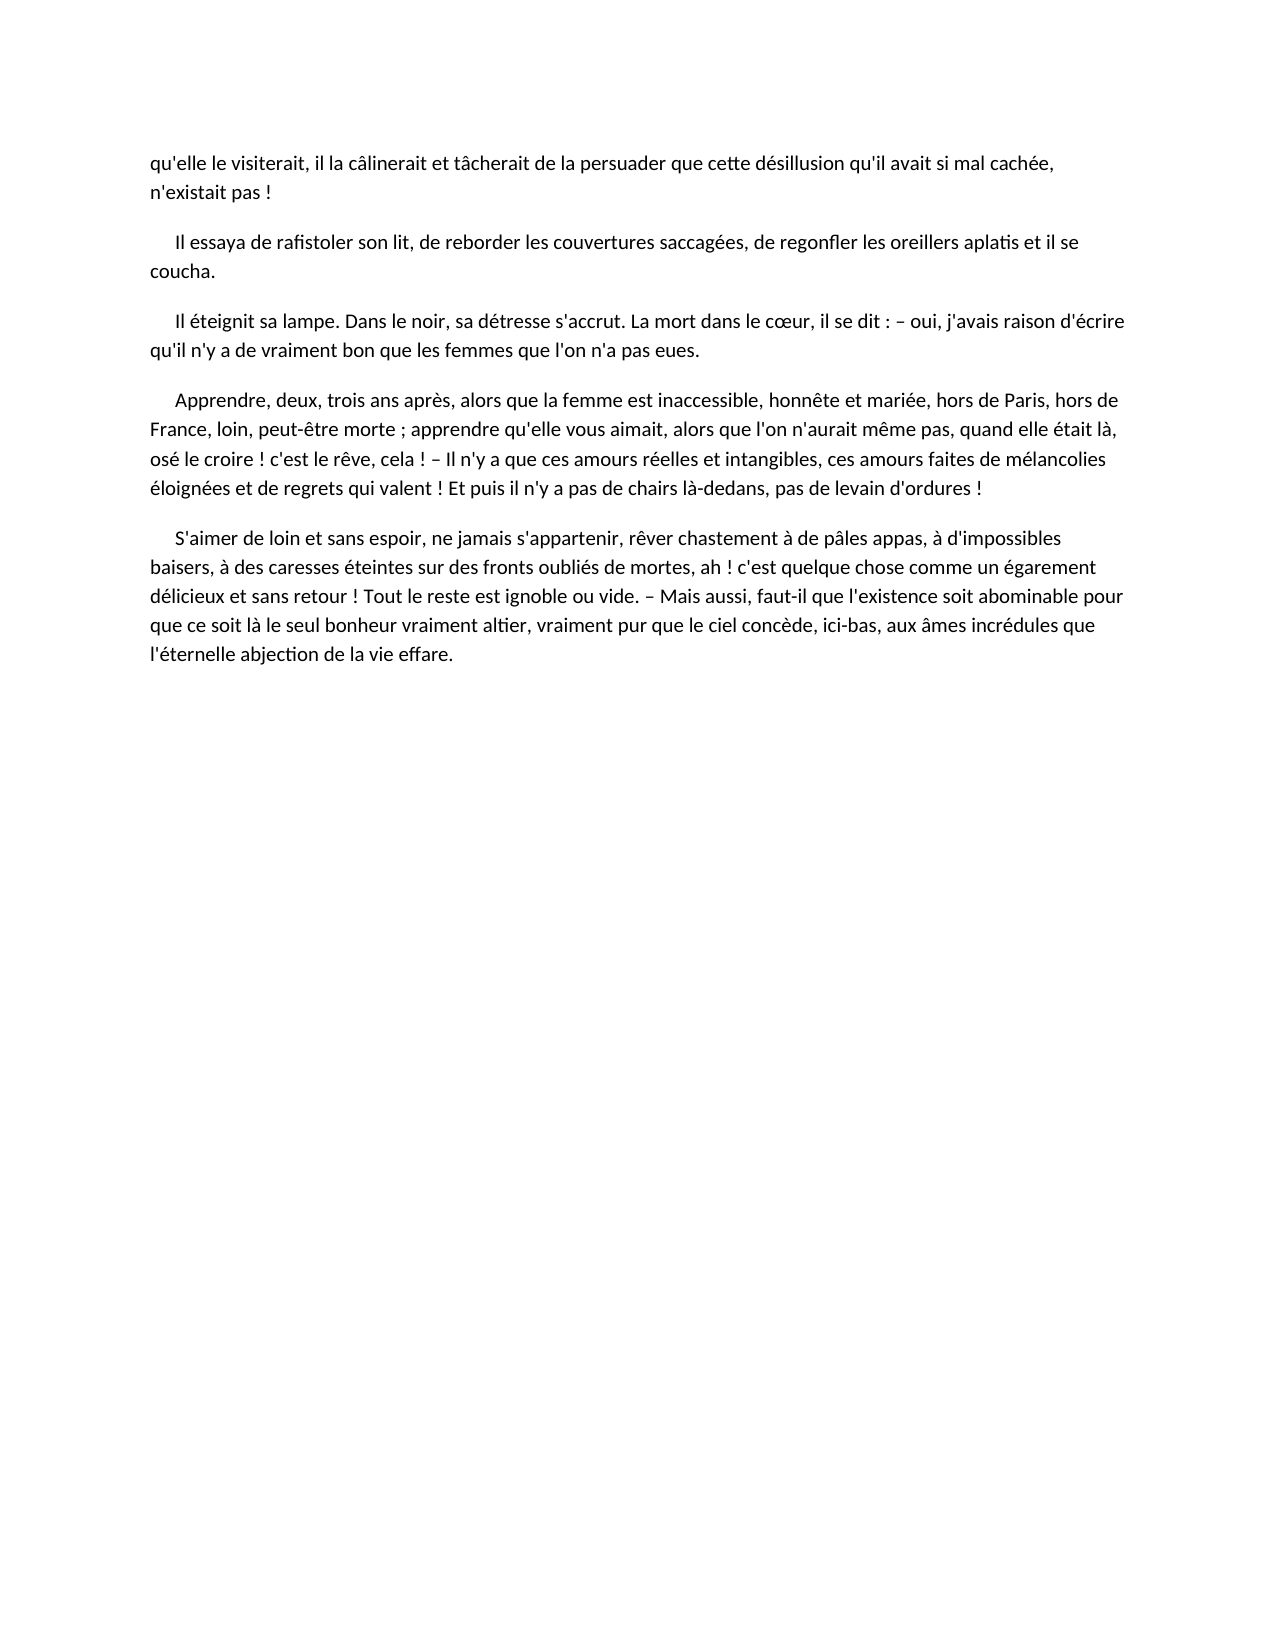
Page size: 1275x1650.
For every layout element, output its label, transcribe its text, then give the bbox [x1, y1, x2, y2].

text Il essaya de rafistoler son lit, de reborder les couvertures saccagées, de regonfler les oreillers aplatis et il se coucha. [150, 229, 1125, 284]
text Apprendre, deux, trois ans après, alors que la femme est inaccessible, honnête et mariée, hors de Paris, hors de France, loin, peut-être morte ; apprendre qu'elle vous aimait, alors que l'on n'aurait même pas, quand elle était là, osé le croire ! c'est le rêve, cela ! – Il n'y a que ces amours réelles et intangibles, ces amours faites de mélancolies éloignées et de regrets qui valent ! Et puis il n'y a pas de chairs là-dedans, pas de levain d'ordures ! [150, 387, 1125, 500]
text Il éteignit sa lampe. Dans le noir, sa détresse s'accrut. La mort dans le cœur, il se dit : – oui, j'avais raison d'écrire qu'il n'y a de vraiment bon que les femmes que l'on n'a pas eues. [150, 308, 1125, 363]
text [150, 150, 1125, 204]
text S'aimer de loin et sans espoir, ne jamais s'appartenir, rêver chastement à de pâles appas, à d'impossibles baisers, à des caresses éteintes sur des fronts oubliés de mortes, ah ! c'est quelque chose comme un égarement délicieux et sans retour ! Tout le reste est ignoble ou vide. – Mais aussi, faut-il que l'existence soit abominable pour que ce soit là le seul bonheur vraiment altier, vraiment pur que le ciel concède, ici-bas, aux âmes incrédules que l'éternelle abjection de la vie effare. [150, 525, 1125, 667]
